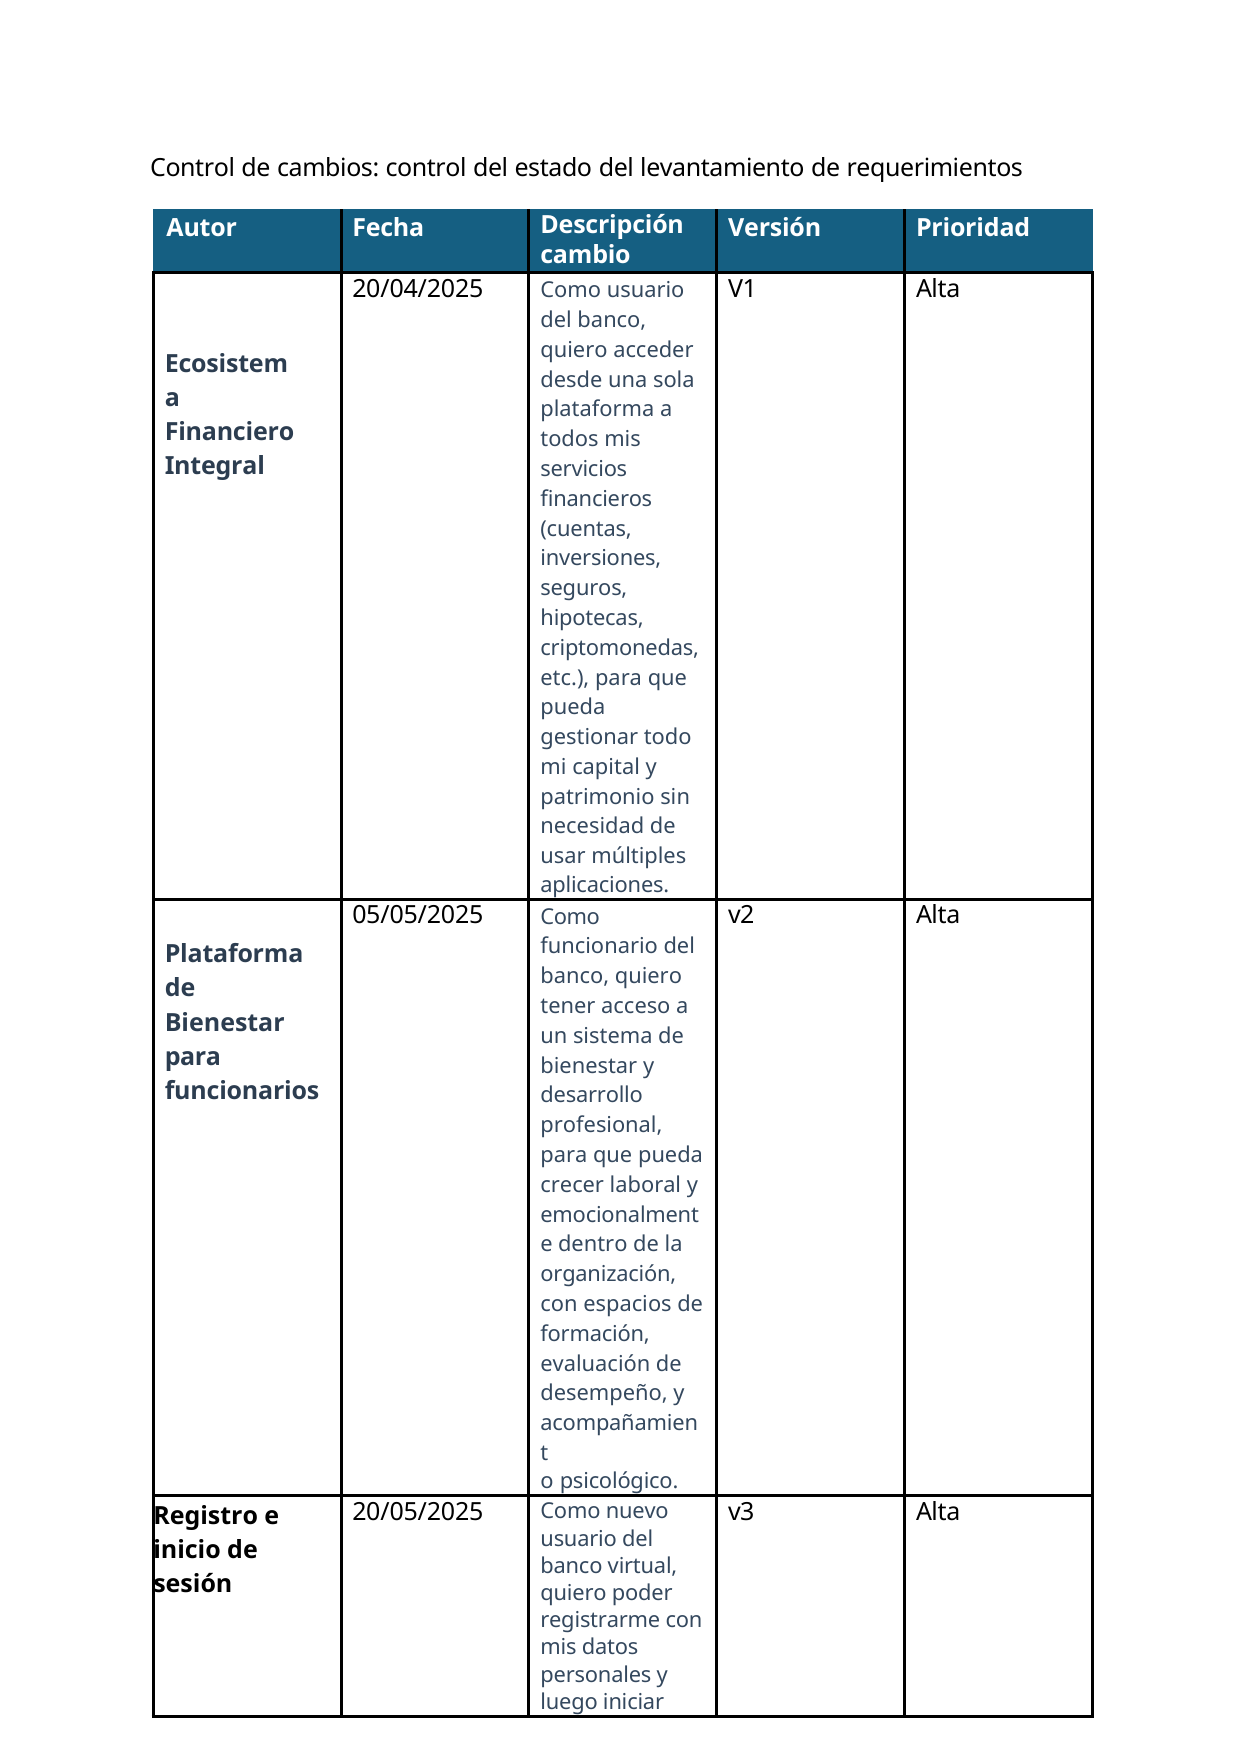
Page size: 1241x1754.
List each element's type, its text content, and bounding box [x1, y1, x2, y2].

table_cell 20/04/2025 [343, 274, 527, 898]
table_cell v3 [718, 1497, 903, 1715]
table_header Versión [718, 209, 903, 271]
table_cell Alta [906, 901, 1091, 1494]
table_header Fecha [343, 209, 527, 271]
table_cell Alta [906, 1497, 1091, 1715]
table_header Autor [153, 209, 340, 271]
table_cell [155, 1497, 340, 1715]
table_cell Plataforma de Bienestar para funcionarios [155, 901, 340, 1494]
table_cell v2 [718, 901, 903, 1494]
table_cell Alta [906, 274, 1091, 898]
table_cell 20/05/2025 [343, 1497, 527, 1715]
table_cell Como usuario del banco, quiero acceder desde una sola plataforma a todos mis servicios financieros (cuentas, inversiones, seguros, hipotecas, criptomonedas, etc.), para que pueda gestionar todo mi capital y patrimonio sin necesidad de usar múltiples aplicaciones. [530, 274, 715, 898]
table_header Prioridad [906, 209, 1093, 271]
table_cell Como funcionario del banco, quiero tener acceso a un sistema de bienestar y desarrollo profesional, para que pueda crecer laboral y emocionalmente dentro de la organización, con espacios de formación, evaluación de desempeño, y acompañamient o psicológico. [530, 901, 715, 1494]
table_cell V1 [718, 274, 903, 898]
table_header Descripción cambio [530, 209, 715, 271]
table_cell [530, 1497, 715, 1715]
text Control de cambios: control del estado del levantamiento de requerimientos [150, 150, 1107, 184]
table_cell 05/05/2025 [343, 901, 527, 1494]
table_cell Ecosistema Financiero Integral [155, 274, 340, 898]
